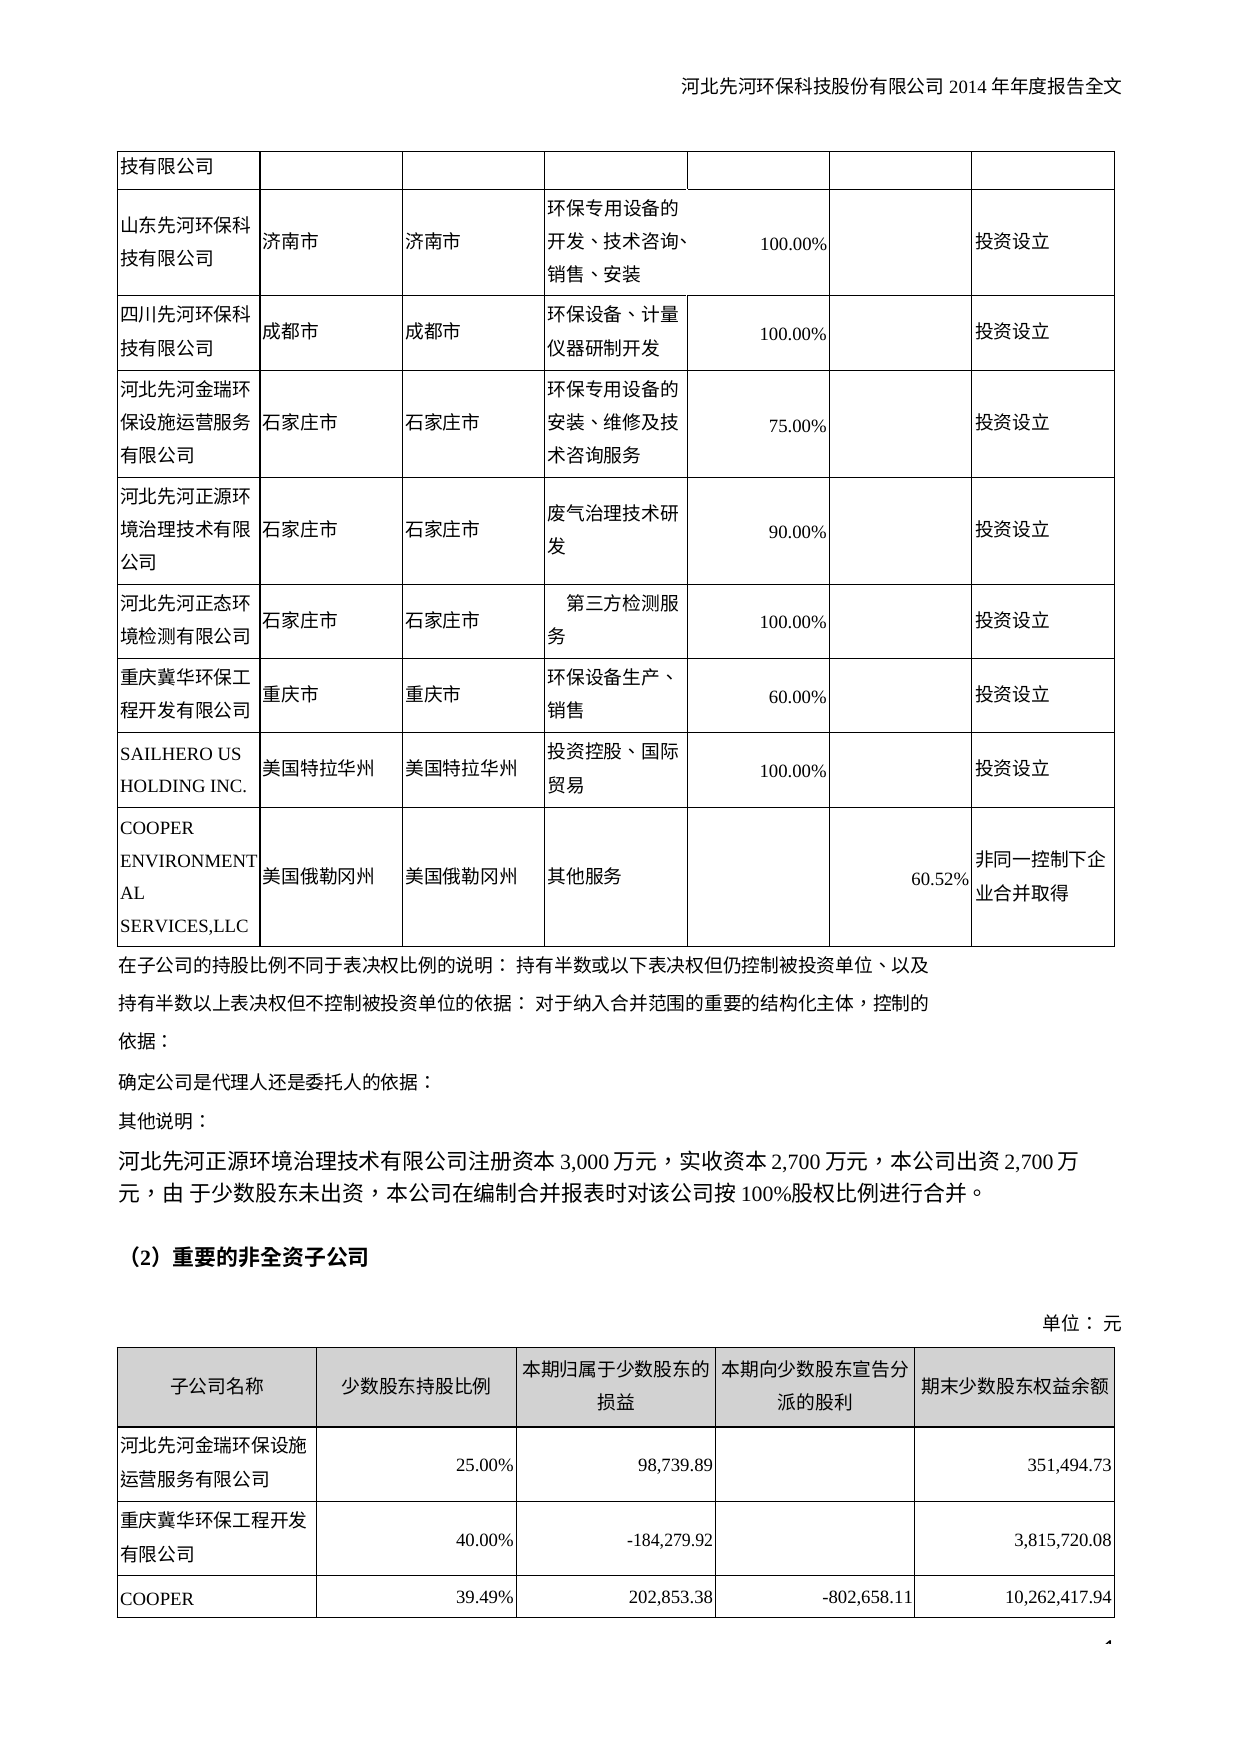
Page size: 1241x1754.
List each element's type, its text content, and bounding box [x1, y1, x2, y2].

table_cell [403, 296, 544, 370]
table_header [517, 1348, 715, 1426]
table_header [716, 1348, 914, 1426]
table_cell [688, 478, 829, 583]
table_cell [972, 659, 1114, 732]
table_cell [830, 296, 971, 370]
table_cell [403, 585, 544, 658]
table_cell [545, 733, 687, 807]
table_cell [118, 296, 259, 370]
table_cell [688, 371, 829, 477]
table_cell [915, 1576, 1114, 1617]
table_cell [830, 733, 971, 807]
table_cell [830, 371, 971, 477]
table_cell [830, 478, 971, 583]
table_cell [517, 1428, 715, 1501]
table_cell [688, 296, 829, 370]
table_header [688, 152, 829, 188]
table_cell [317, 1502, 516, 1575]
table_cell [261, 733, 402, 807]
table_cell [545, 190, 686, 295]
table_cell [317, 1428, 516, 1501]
text 在子公司的持股比例不同于表决权比例的说明： 持有半数或以下表决权但仍控制被投资单位、以及持有半数以上表决权但不控制被投资单位的依据： 对于纳入合并范围的重要的结构化主体，控制的依据： [118, 952, 945, 1054]
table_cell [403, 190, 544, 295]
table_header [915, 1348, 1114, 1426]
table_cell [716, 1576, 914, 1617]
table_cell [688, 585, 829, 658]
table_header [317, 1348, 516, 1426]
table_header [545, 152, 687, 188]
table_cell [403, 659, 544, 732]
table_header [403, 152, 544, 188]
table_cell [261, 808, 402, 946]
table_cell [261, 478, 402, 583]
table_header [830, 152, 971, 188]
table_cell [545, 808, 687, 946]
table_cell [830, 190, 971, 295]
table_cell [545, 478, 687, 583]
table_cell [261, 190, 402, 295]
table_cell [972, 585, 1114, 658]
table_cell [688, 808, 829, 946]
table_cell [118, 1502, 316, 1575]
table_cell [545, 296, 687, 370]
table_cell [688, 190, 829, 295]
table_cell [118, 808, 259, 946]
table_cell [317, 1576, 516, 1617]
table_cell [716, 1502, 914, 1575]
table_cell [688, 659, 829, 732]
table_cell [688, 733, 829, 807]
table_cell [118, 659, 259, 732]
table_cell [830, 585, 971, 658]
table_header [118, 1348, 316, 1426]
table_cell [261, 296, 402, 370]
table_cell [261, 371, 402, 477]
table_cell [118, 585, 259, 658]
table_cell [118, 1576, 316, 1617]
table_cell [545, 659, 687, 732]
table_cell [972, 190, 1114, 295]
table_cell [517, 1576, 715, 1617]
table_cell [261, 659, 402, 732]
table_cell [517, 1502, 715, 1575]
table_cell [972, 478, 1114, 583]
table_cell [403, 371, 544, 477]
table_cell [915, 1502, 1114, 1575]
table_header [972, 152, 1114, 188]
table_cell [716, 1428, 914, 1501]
subtitle （2）重要的非全资子公司 [118, 1242, 1138, 1272]
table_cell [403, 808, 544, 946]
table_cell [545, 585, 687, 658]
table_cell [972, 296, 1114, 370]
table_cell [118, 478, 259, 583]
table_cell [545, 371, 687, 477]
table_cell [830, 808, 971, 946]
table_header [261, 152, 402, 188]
text 单位： 元 [102, 1310, 1122, 1335]
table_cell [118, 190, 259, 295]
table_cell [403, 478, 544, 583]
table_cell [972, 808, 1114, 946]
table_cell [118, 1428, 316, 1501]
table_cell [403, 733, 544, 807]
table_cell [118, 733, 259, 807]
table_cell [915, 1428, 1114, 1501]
text 河北先河正源环境治理技术有限公司注册资本3,000万元，实收资本2,700万元，本公司出资2,700万元，由 于少数股东未出资，本公司在编制合并报表时对该公司按100%股权比例进行合并。 [118, 1146, 1121, 1207]
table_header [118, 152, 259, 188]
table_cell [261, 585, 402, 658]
text 确定公司是代理人还是委托人的依据： 其他说明： [118, 1070, 439, 1133]
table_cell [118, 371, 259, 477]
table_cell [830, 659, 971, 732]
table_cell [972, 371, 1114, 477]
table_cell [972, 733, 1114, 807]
